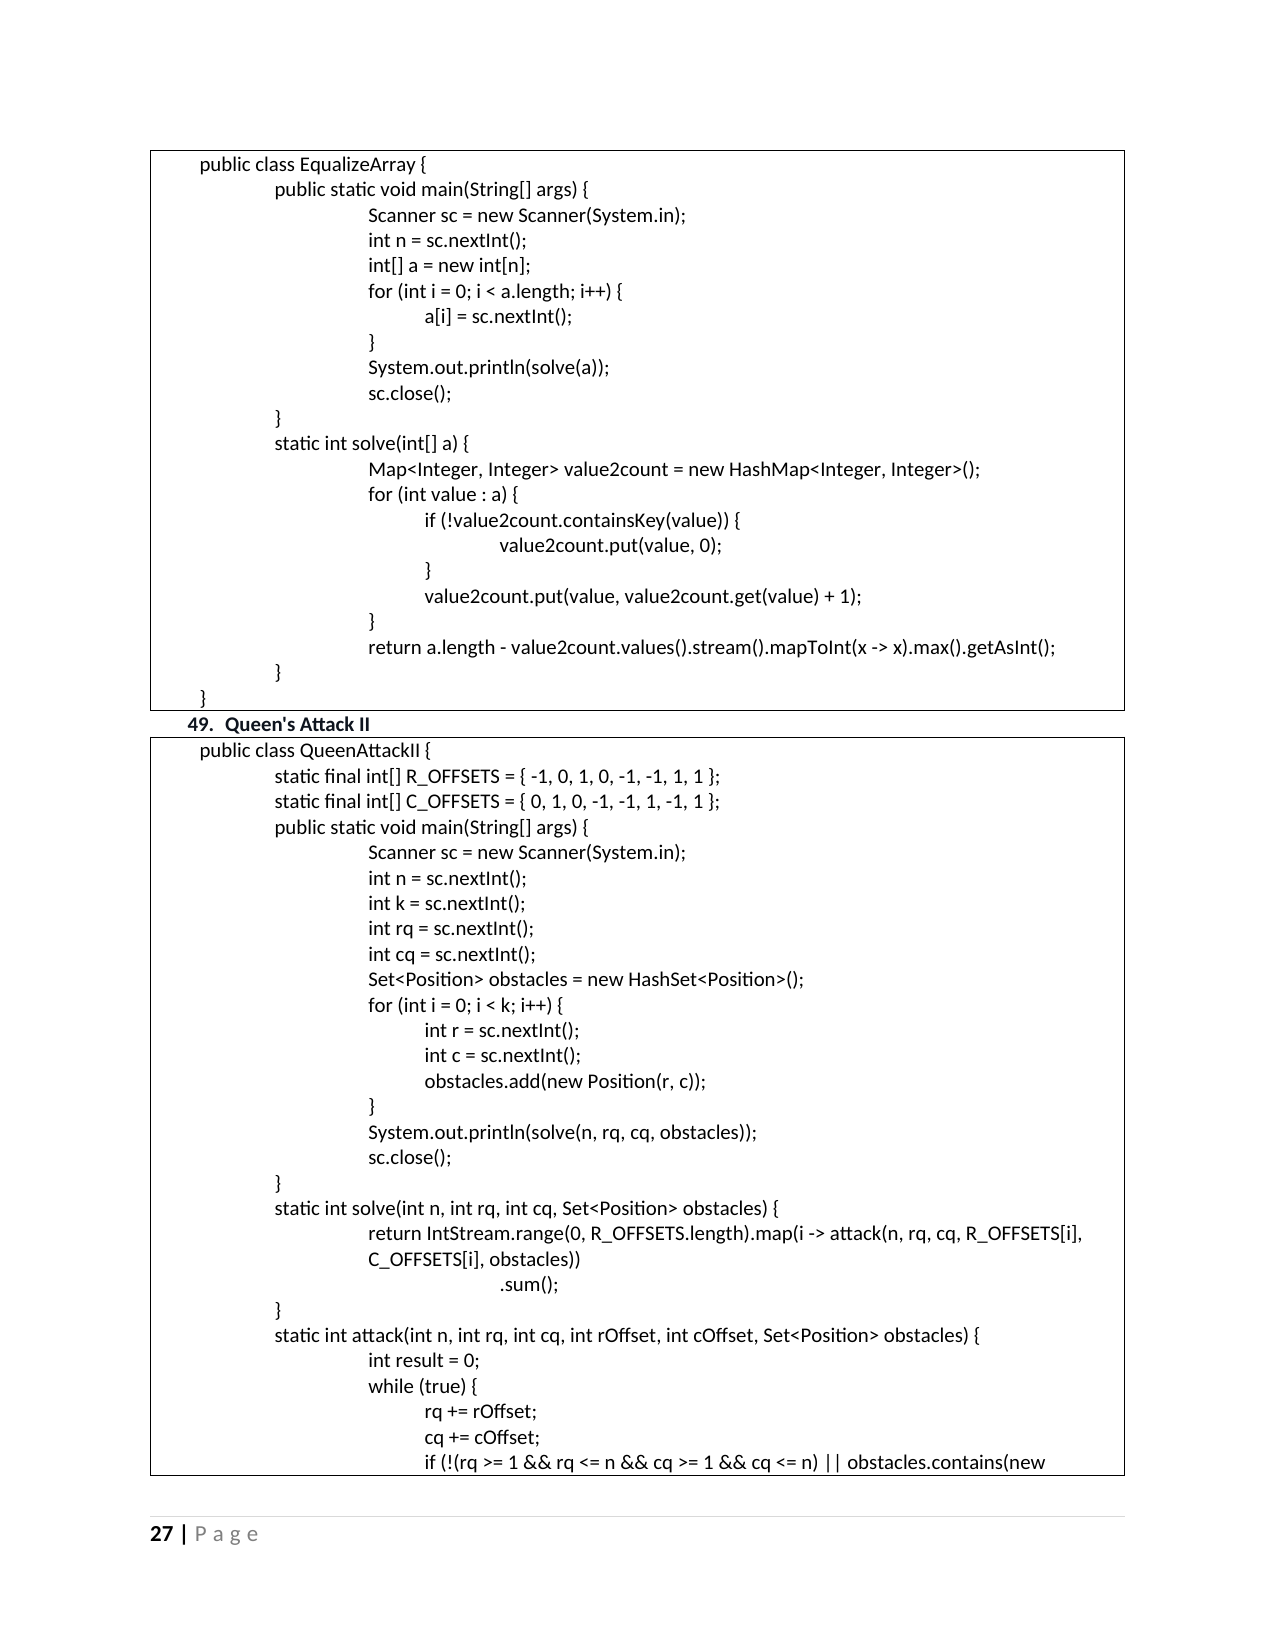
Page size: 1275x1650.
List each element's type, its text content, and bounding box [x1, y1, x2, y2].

table_header public class EqualizeArray { public static void main(String[] args) { Scanner sc = new Scanner(System.in); int n = sc.nextInt(); int[] a = new int[n]; for (int i = 0; i < a.length; i++) { a[i] = sc.nextInt(); } System.out.println(solve(a)); sc.close(); } static int solve(int[] a) { Map<Integer, Integer> value2count = new HashMap<Integer, Integer>(); for (int value : a) { if (!value2count.containsKey(value)) { value2count.put(value, 0); } value2count.put(value, value2count.get(value) + 1); } return a.length - value2count.values().stream().mapToInt(x -> x).max().getAsInt(); } } [151, 151, 1124, 710]
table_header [151, 738, 1124, 1475]
subtitle Queen's Attack II [187, 711, 1125, 737]
